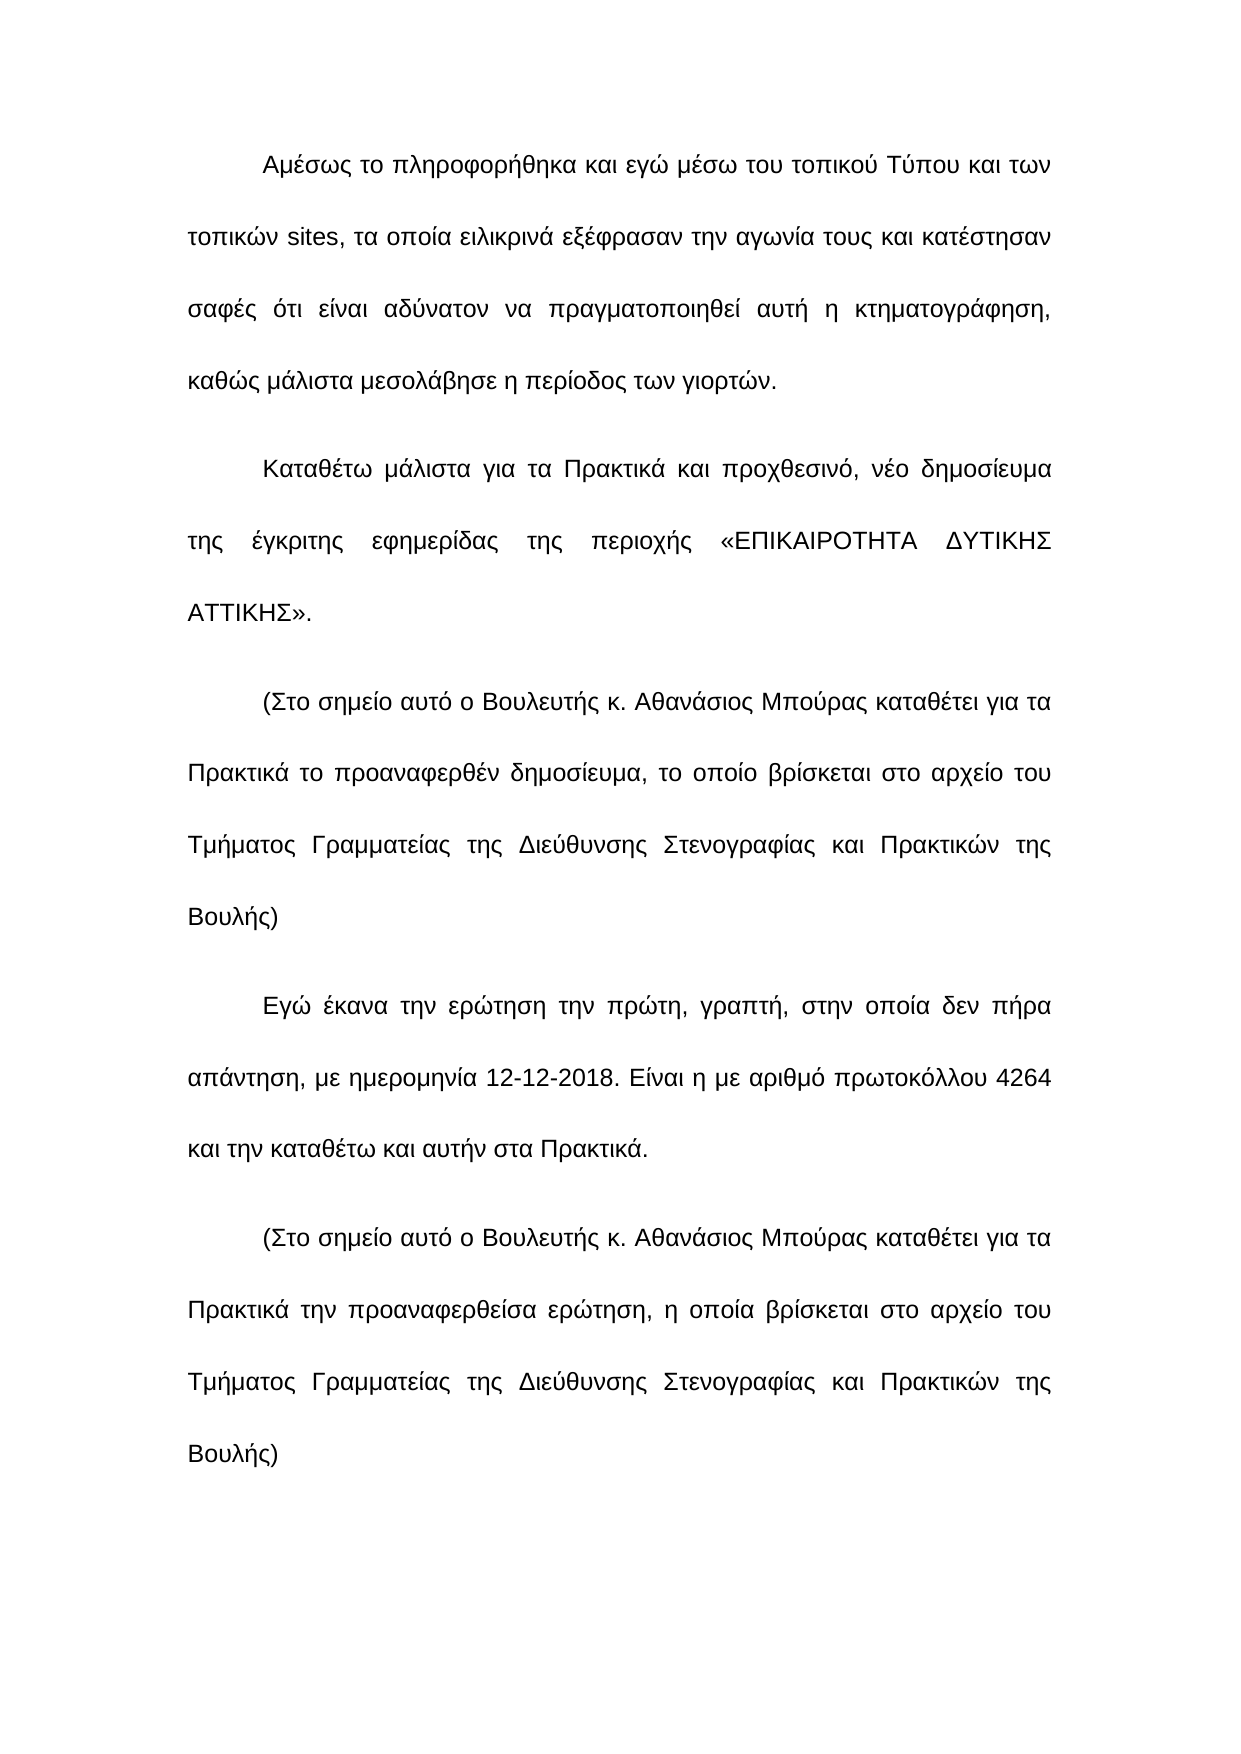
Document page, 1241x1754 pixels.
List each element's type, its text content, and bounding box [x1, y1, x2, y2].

text Αμέσως το πληροφορήθηκα και εγώ μέσω του τοπικού Τύπου και των τοπικών sites, τα οποία ειλικρινά εξέφρασαν την αγωνία τους και κατέστησαν σαφές ότι είναι αδύνατον να πραγματοποιηθεί αυτή η κτηματογράφηση, καθώς μάλιστα μεσολάβησε η περίοδος των γιορτών. [187, 150, 1053, 394]
text (Στο σημείο αυτό ο Βουλευτής κ. Αθανάσιος Μπούρας καταθέτει για τα Πρακτικά το προαναφερθέν δημοσίευμα, το οποίο βρίσκεται στο αρχείο του Τμήματος Γραμματείας της Διεύθυνσης Στενογραφίας και Πρακτικών της Βουλής) [187, 686, 1053, 931]
text Εγώ έκανα την ερώτηση την πρώτη, γραπτή, στην οποία δεν πήρα απάντηση, με ημερομηνία 12-12-2018. Είναι η με αριθμό πρωτοκόλλου 4264 και την καταθέτω και αυτήν στα Πρακτικά. [187, 991, 1053, 1163]
text Καταθέτω μάλιστα για τα Πρακτικά και προχθεσινό, νέο δημοσίευμα της έγκριτης εφημερίδας της περιοχής «ΕΠΙΚΑΙΡΟΤΗΤΑ ΔΥΤΙΚΗΣ ΑΤΤΙΚΗΣ». [187, 454, 1053, 627]
text (Στο σημείο αυτό ο Βουλευτής κ. Αθανάσιος Μπούρας καταθέτει για τα Πρακτικά την προαναφερθείσα ερώτηση, η οποία βρίσκεται στο αρχείο του Τμήματος Γραμματείας της Διεύθυνσης Στενογραφίας και Πρακτικών της Βουλής) [187, 1223, 1053, 1467]
